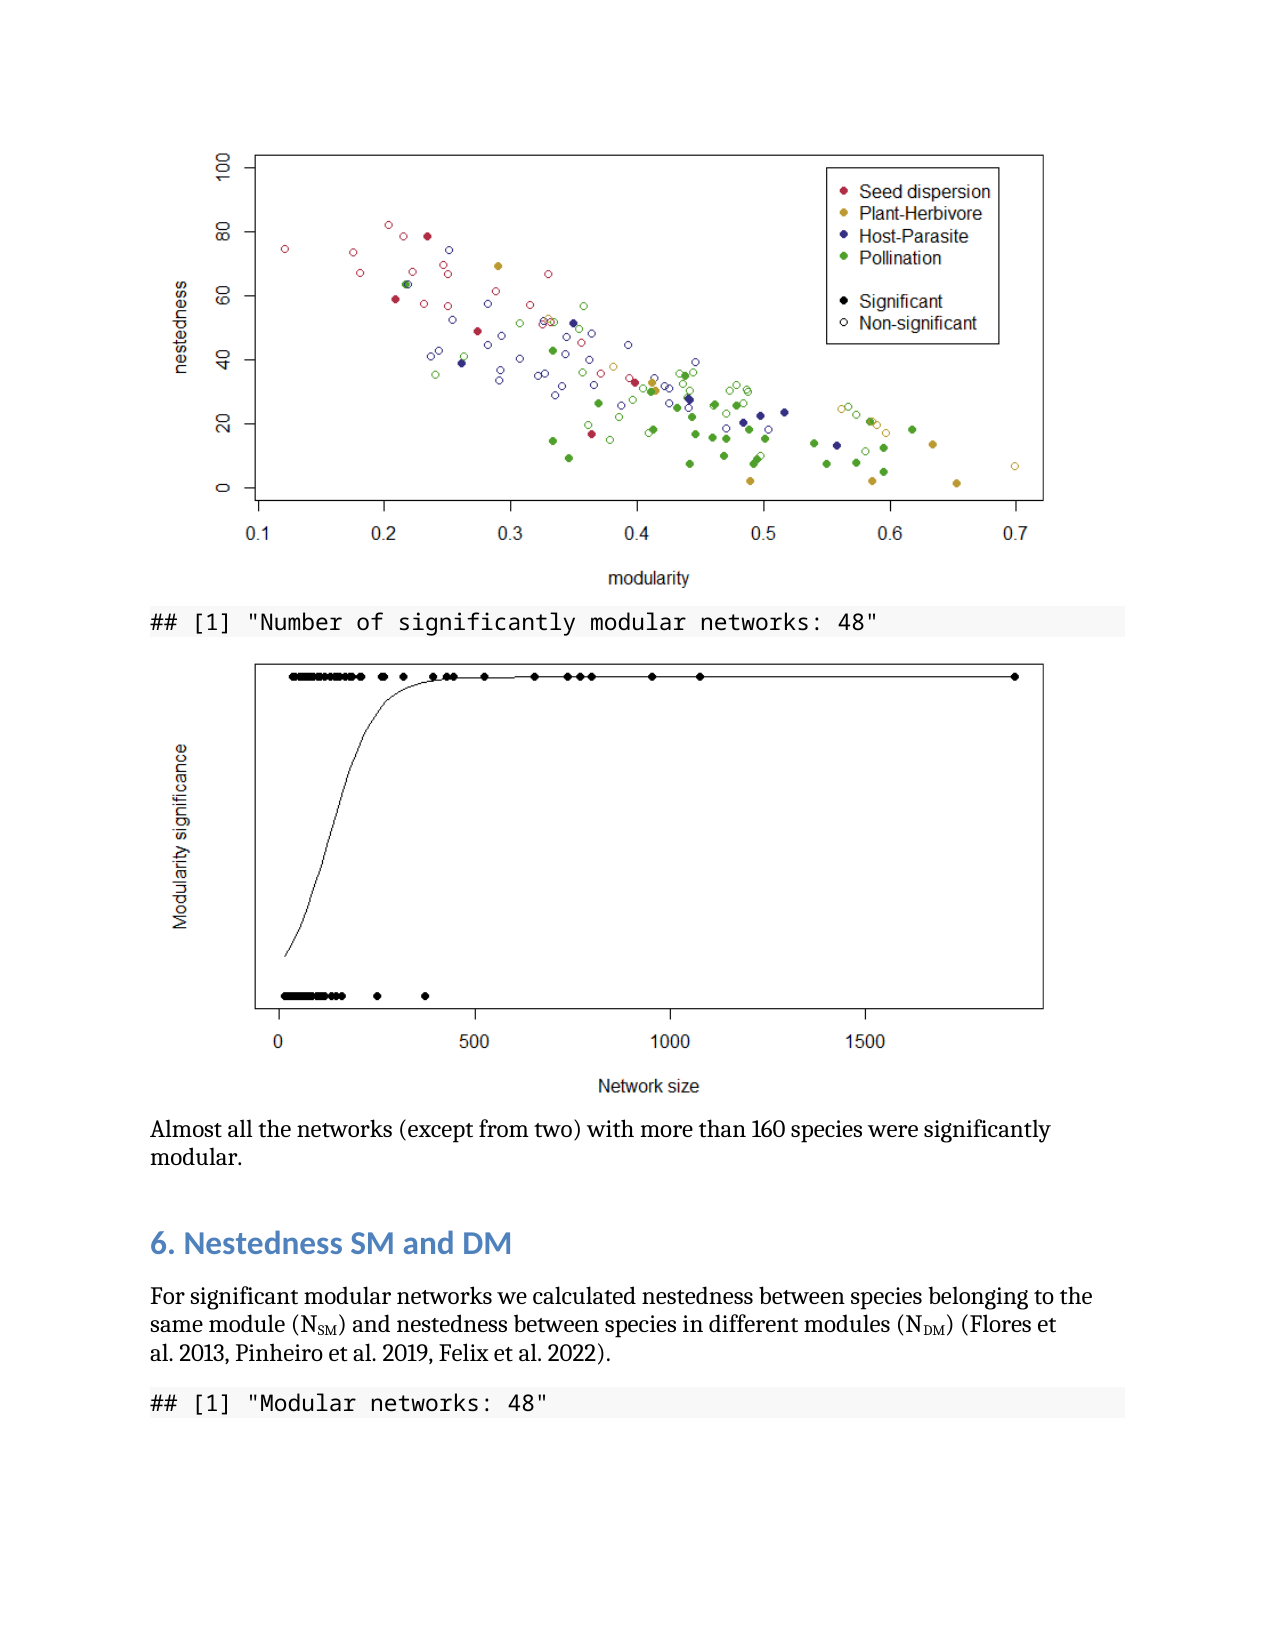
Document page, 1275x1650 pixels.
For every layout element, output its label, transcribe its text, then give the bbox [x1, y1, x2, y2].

picture [168, 658, 1044, 1096]
text Almost all the networks (except from two) with more than 160 species were significantly modular. [150, 1114, 1125, 1172]
text For significant modular networks we calculated nestedness between species belonging to the same module (NSM) and nestedness between species in different modules (NDM) (Flores et al. 2013, Pinheiro et al. 2019, Felix et al. 2022). [150, 1282, 1125, 1368]
subtitle 6. Nestedness SM and DM [150, 1222, 1125, 1263]
picture [168, 150, 1044, 588]
text ## [1] "Number of significantly modular networks: 48" [150, 606, 1125, 637]
text ## [1] "Modular networks: 48" [150, 1387, 1125, 1418]
